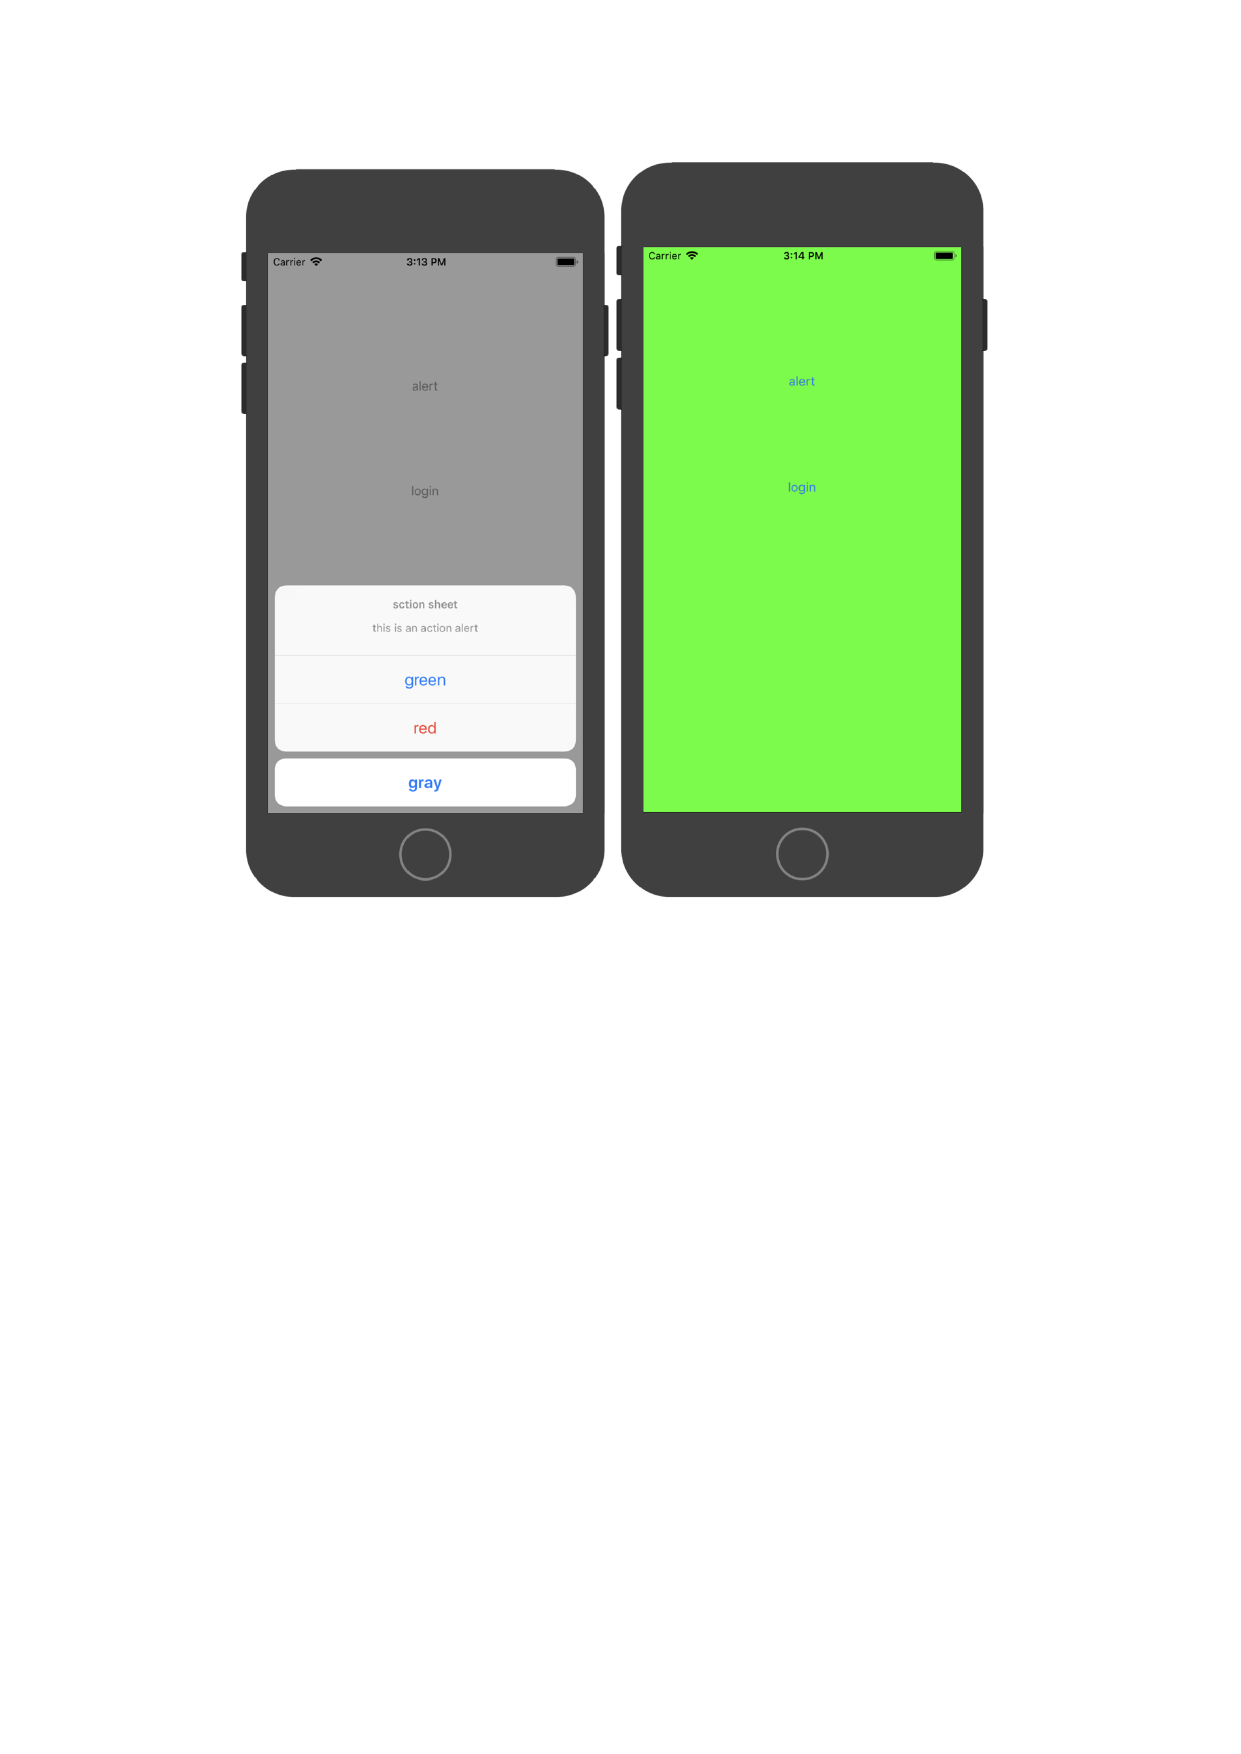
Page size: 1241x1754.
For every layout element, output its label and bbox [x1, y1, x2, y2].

picture [237, 162, 992, 898]
